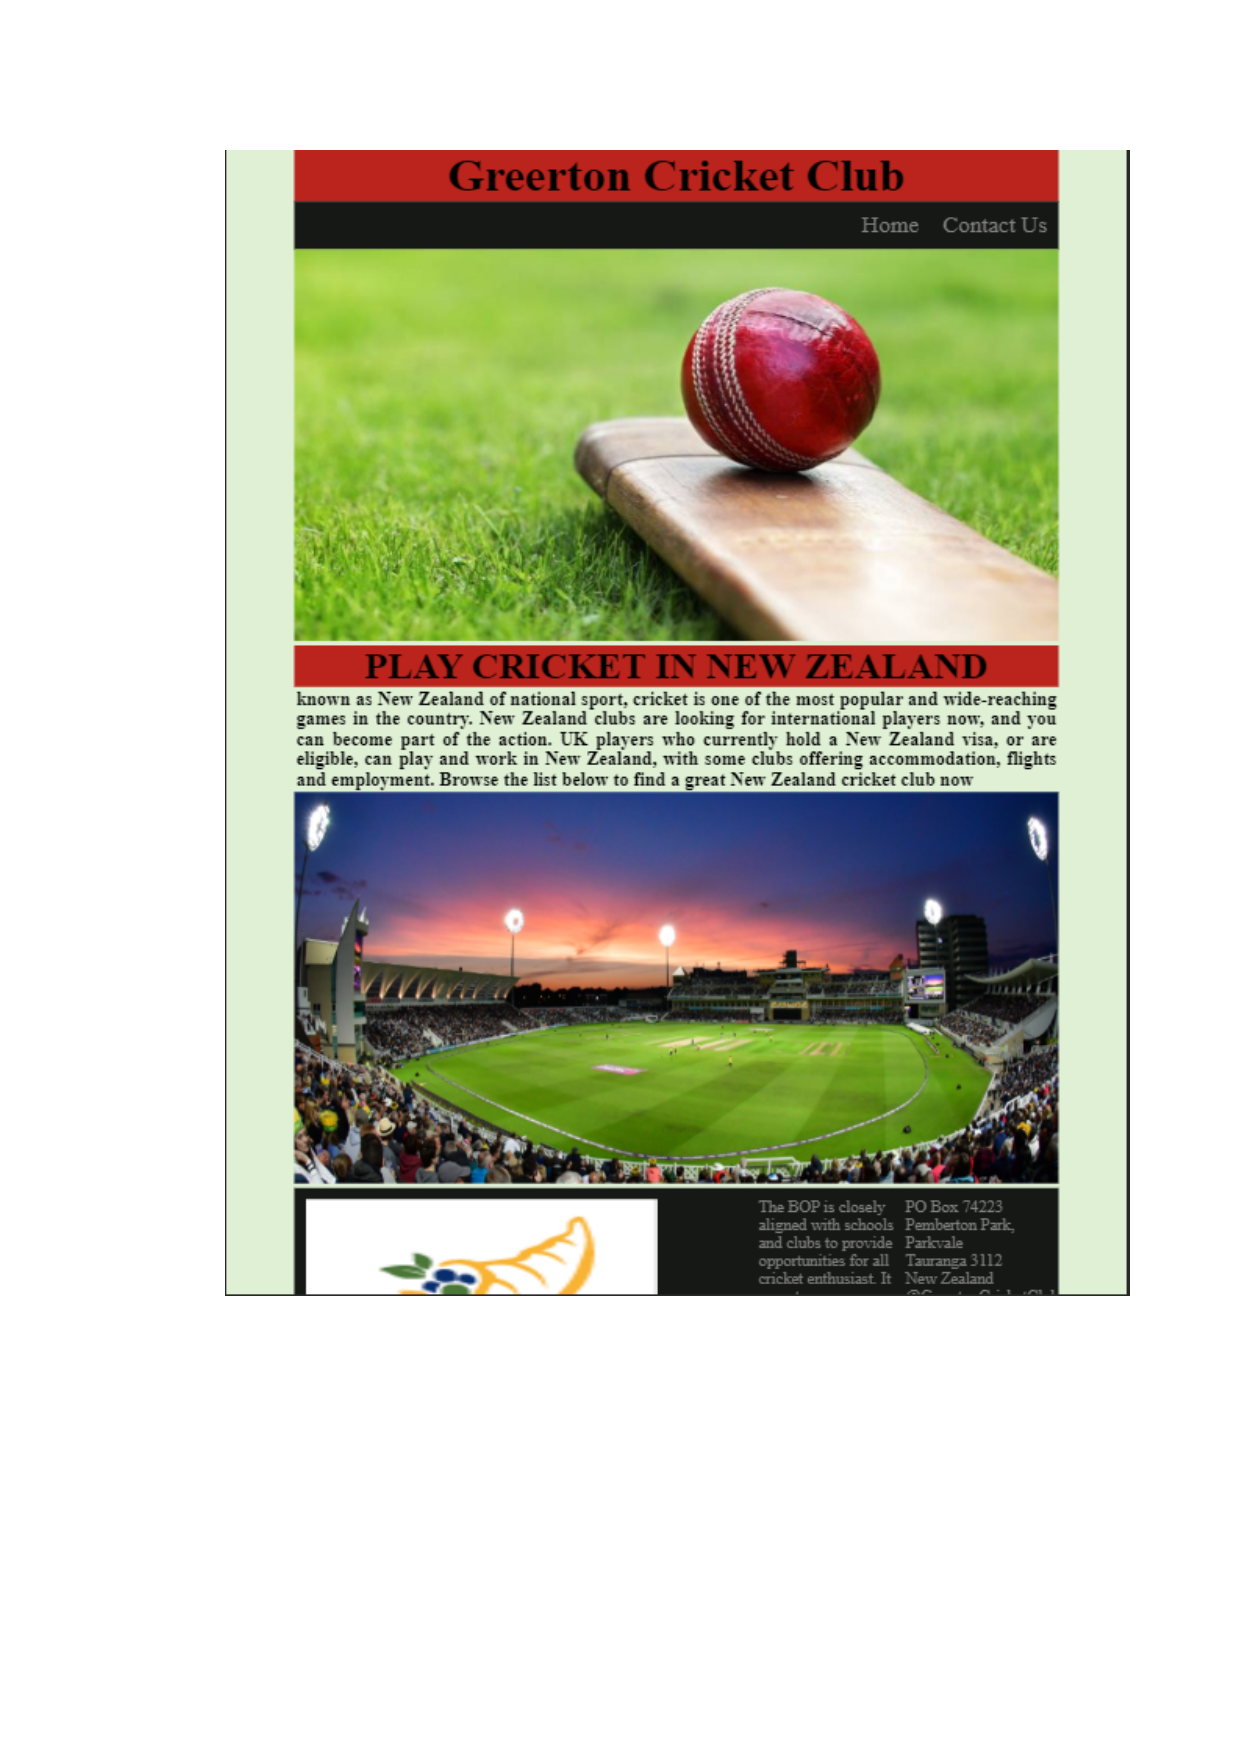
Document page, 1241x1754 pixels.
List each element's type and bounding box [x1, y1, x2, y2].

picture [225, 150, 1130, 1296]
